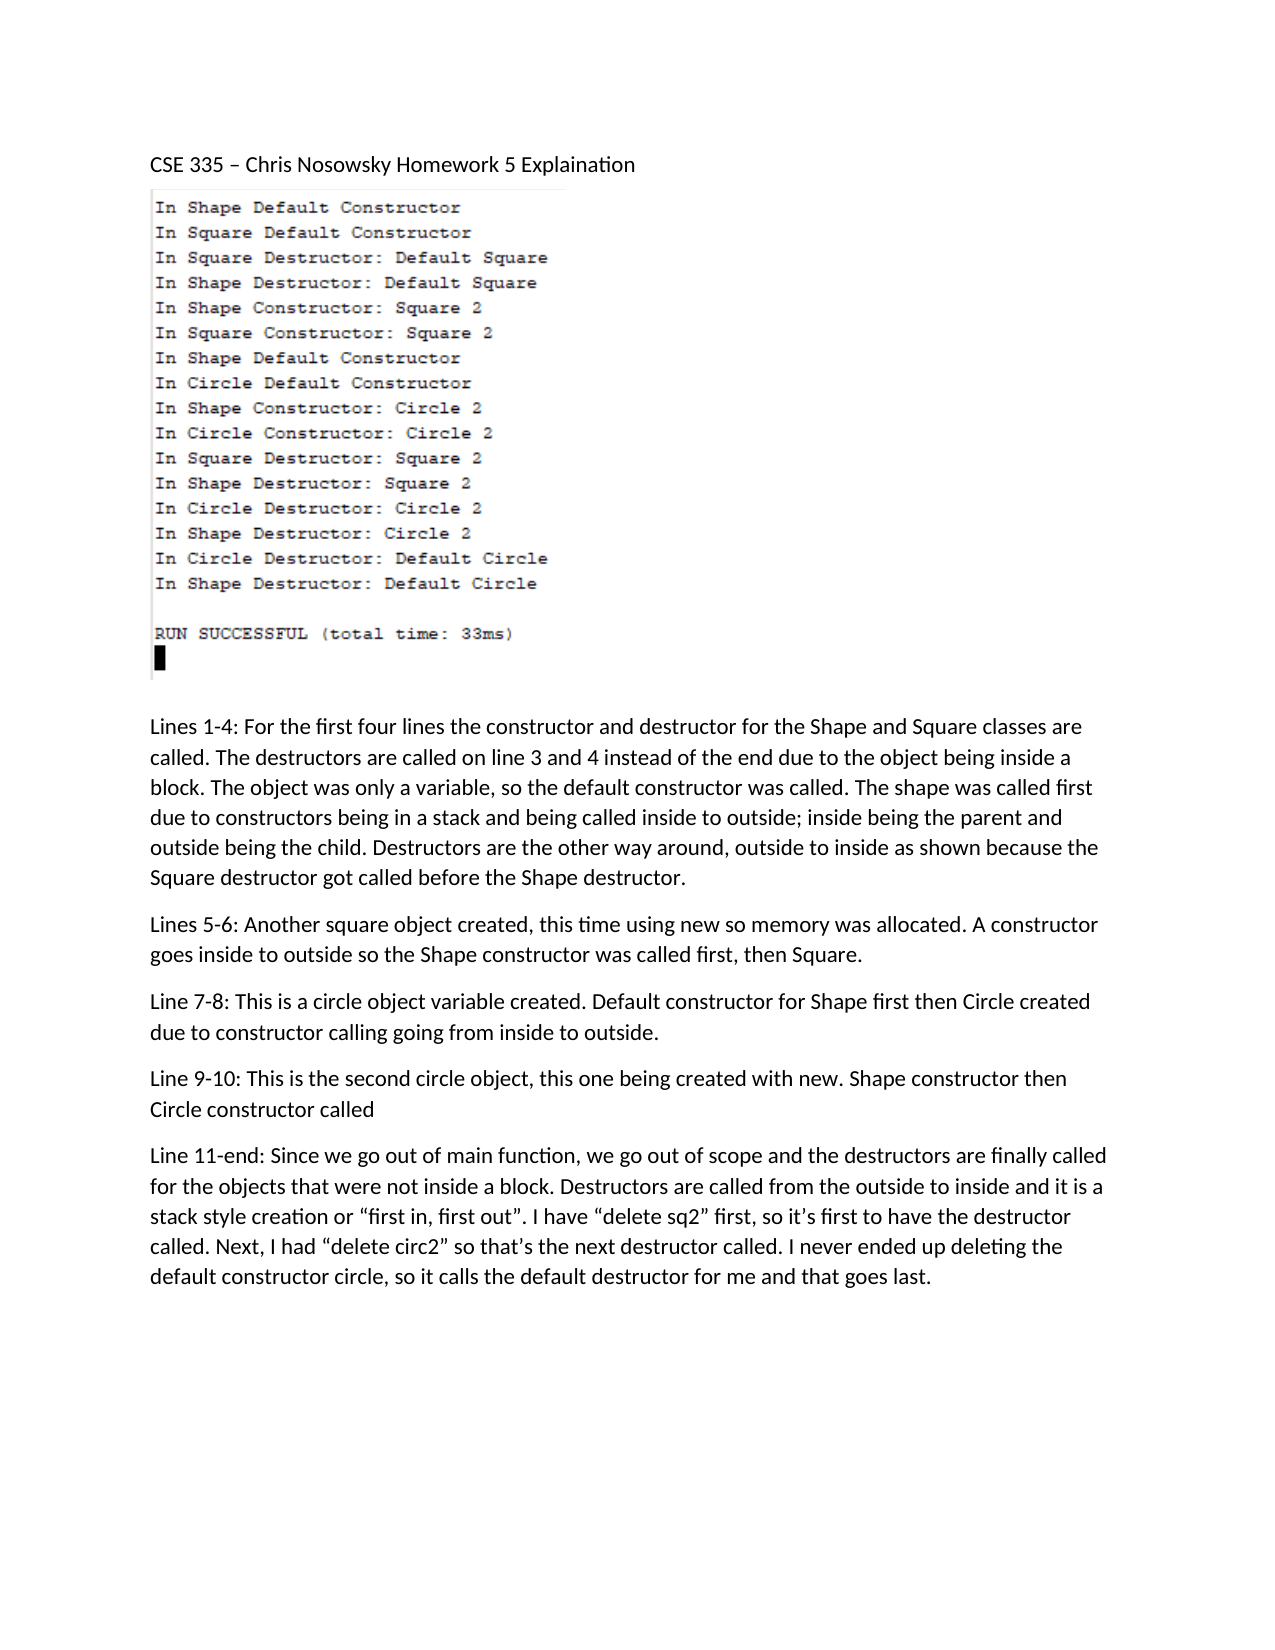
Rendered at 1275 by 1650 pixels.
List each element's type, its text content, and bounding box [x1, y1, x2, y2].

text Line 9-10: This is the second circle object, this one being created with new. Shape constructor then Circle constructor called [150, 1064, 1125, 1123]
text Lines 1-4: For the first four lines the constructor and destructor for the Shape and Square classes are called. The destructors are called on line 3 and 4 instead of the end due to the object being inside a block. The object was only a variable, so the default constructor was called. The shape was called first due to constructors being in a stack and being called inside to outside; inside being the parent and outside being the child. Destructors are the other way around, outside to inside as shown because the Square destructor got called before the Shape destructor. [150, 712, 1125, 892]
text Line 7-8: This is a circle object variable created. Default constructor for Shape first then Circle created due to constructor calling going from inside to outside. [150, 987, 1125, 1046]
text Line 11-end: Since we go out of main function, we go out of scope and the destructors are finally called for the objects that were not inside a block. Destructors are called from the outside to inside and it is a stack style creation or “first in, first out”. I have “delete sq2” first, so it’s first to have the destructor called. Next, I had “delete circ2” so that’s the next destructor called. I never ended up deleting the default constructor circle, so it calls the default destructor for me and that goes last. [150, 1142, 1125, 1291]
picture [150, 189, 605, 680]
text CSE 335 – Chris Nosowsky Homework 5 Explaination [150, 150, 1125, 178]
text Lines 5-6: Another square object created, this time using new so memory was allocated. A constructor goes inside to outside so the Shape constructor was called first, then Square. [150, 910, 1125, 969]
